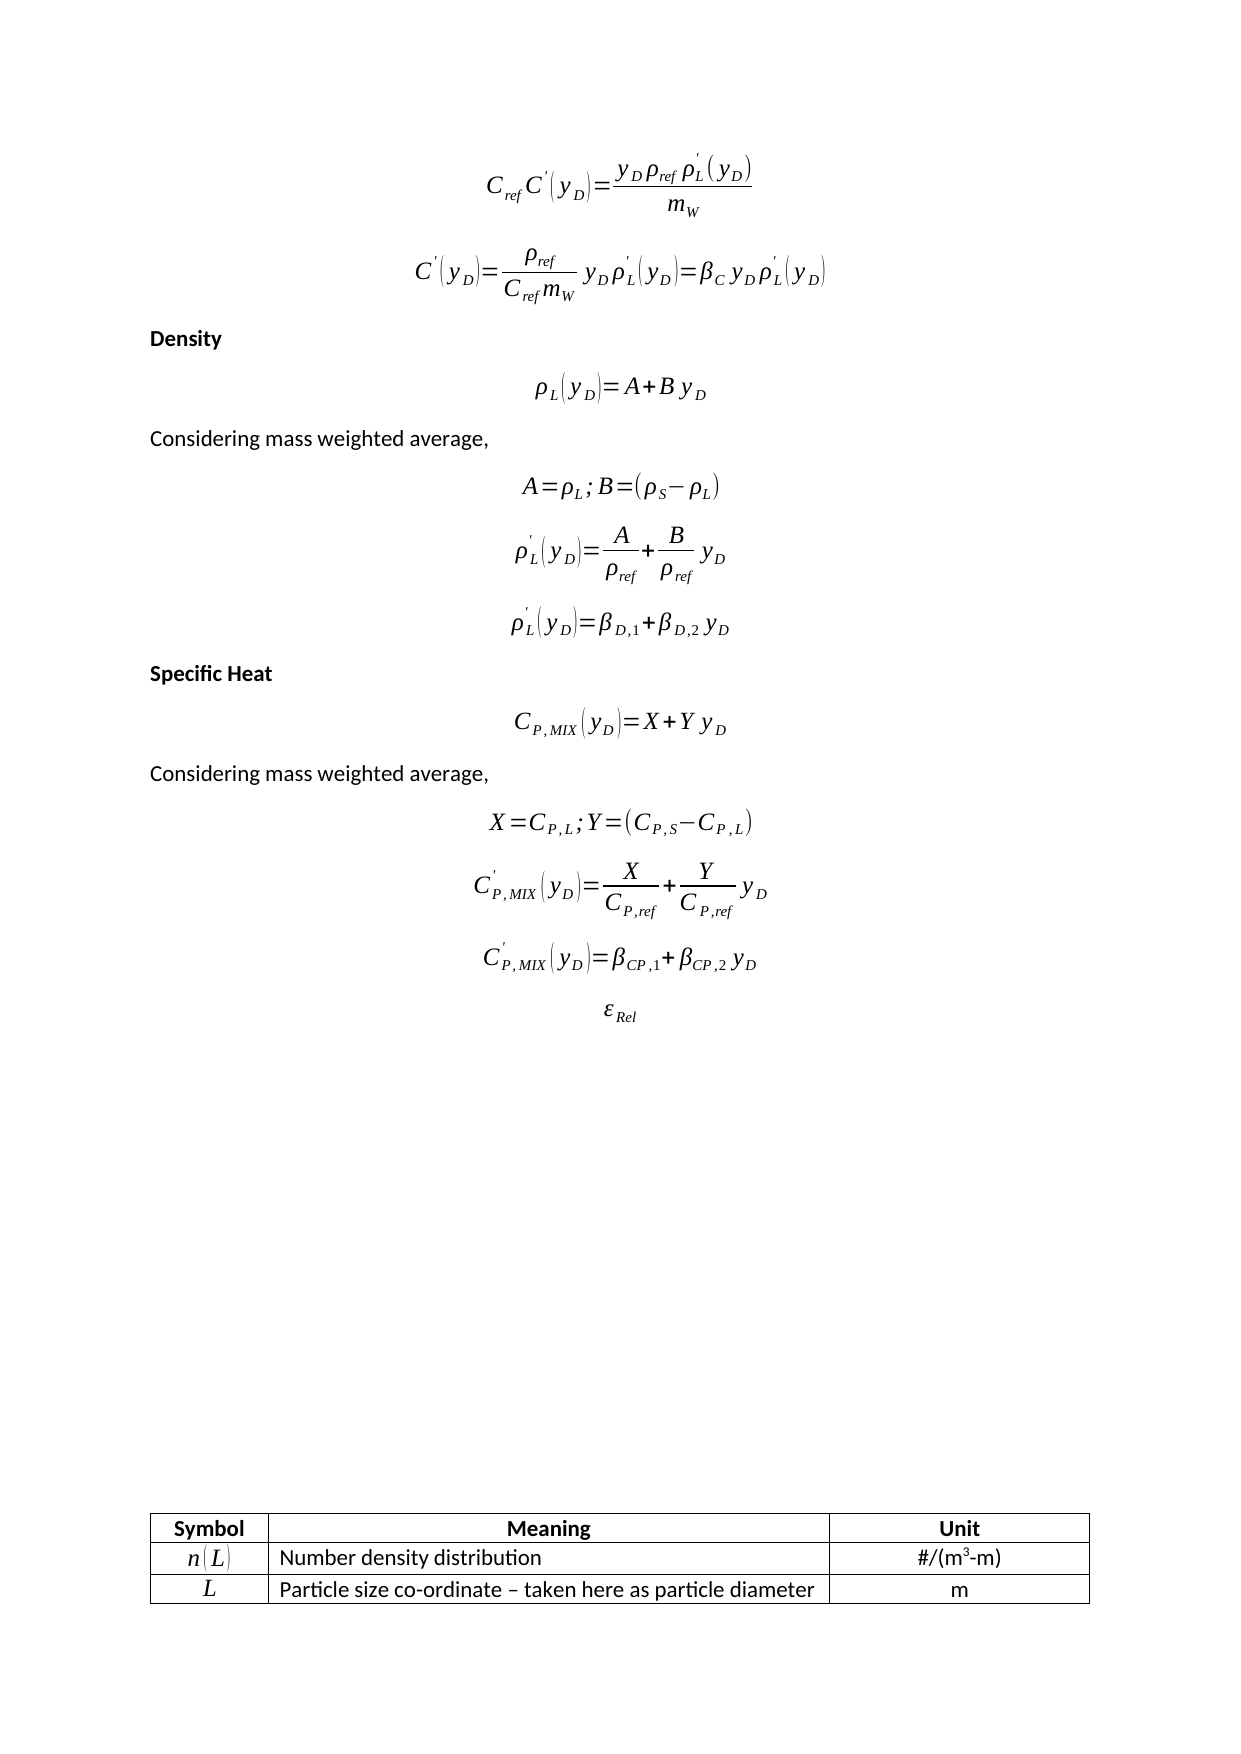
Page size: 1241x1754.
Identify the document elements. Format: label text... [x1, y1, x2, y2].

table_cell Number density distribution [269, 1543, 829, 1574]
table_cell m [830, 1575, 1089, 1603]
text Considering mass weighted average, [150, 759, 1090, 787]
text Density [150, 324, 1090, 352]
table_cell Particle size co-ordinate – taken here as particle diameter [269, 1575, 829, 1603]
table_cell [151, 1575, 268, 1603]
text Considering mass weighted average, [150, 424, 1090, 452]
table_cell [151, 1543, 268, 1574]
text Specific Heat [150, 659, 1090, 687]
table_header Unit [830, 1514, 1089, 1542]
table_cell #/(m3-m) [830, 1543, 1089, 1574]
table_header Meaning [269, 1514, 829, 1542]
table_header Symbol [151, 1514, 268, 1542]
